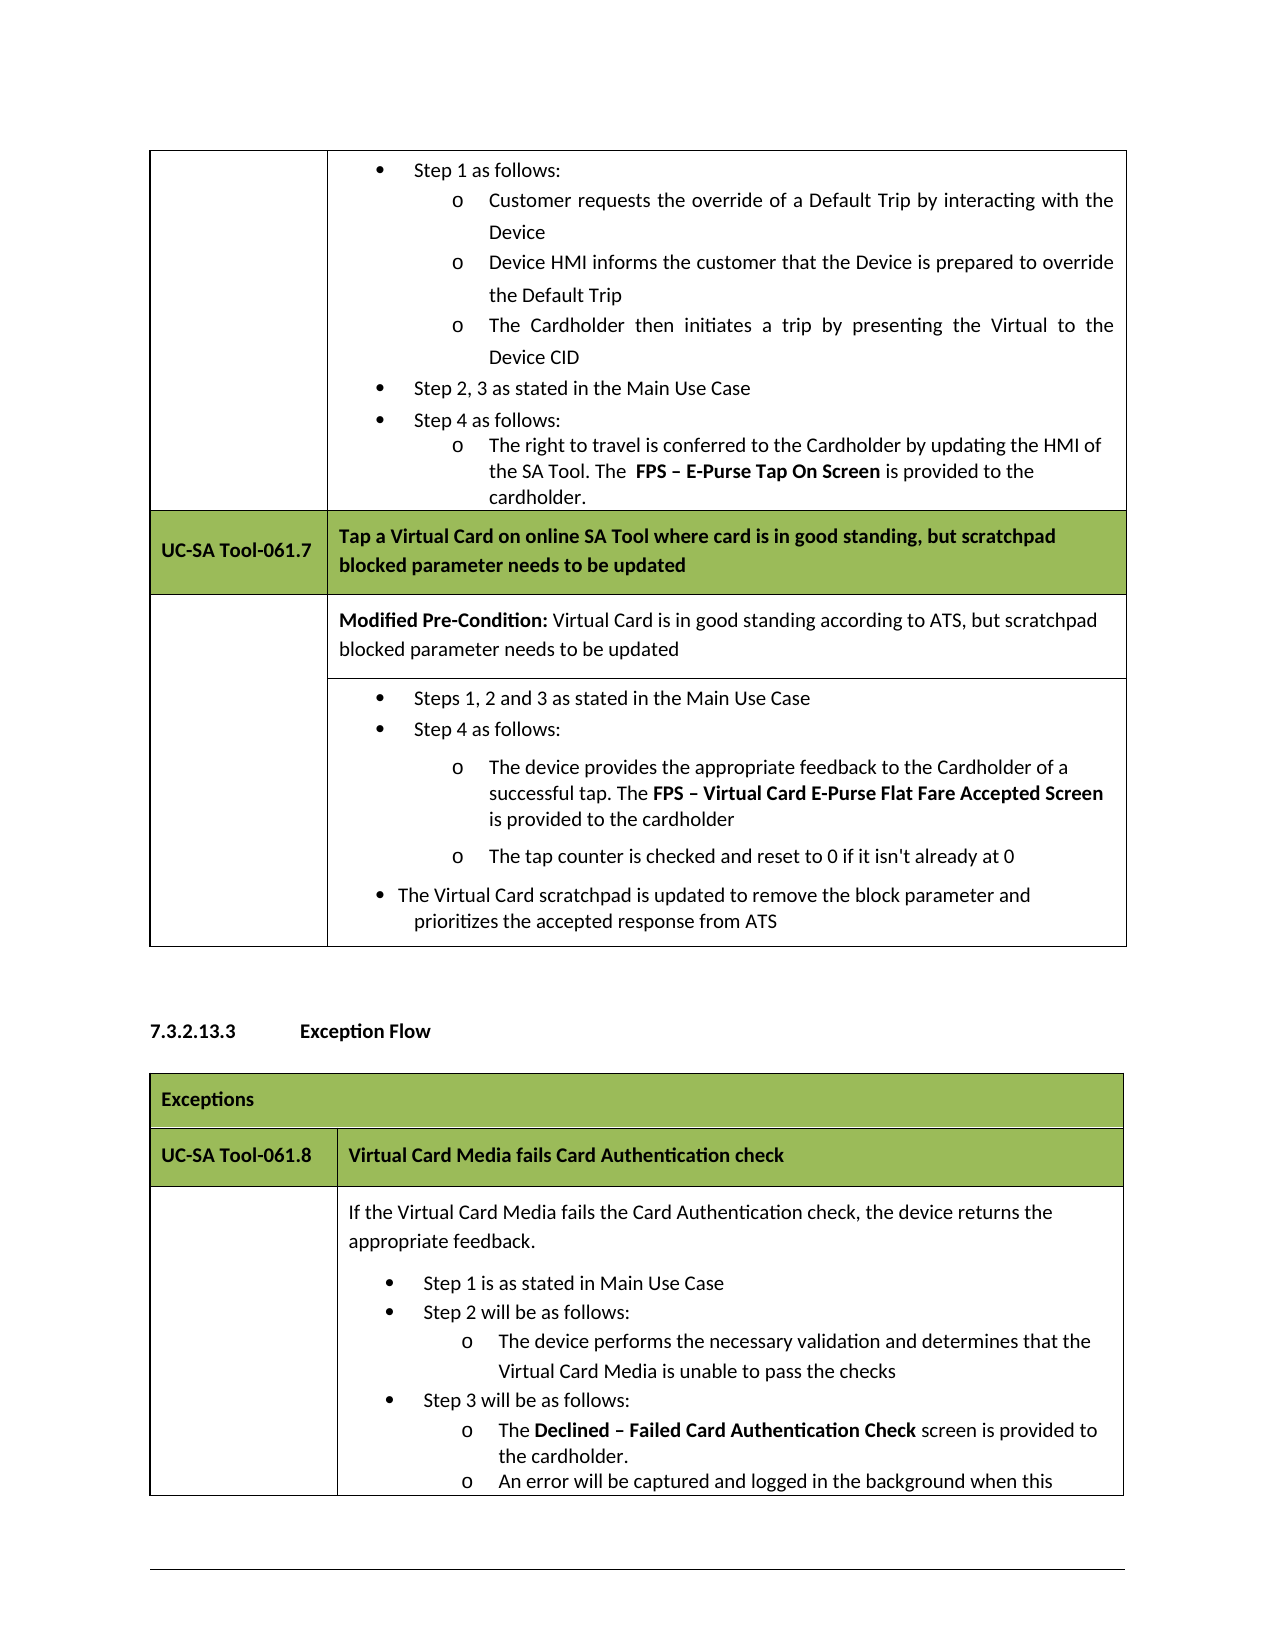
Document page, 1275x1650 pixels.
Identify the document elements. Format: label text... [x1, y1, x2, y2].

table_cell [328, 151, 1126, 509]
subtitle Exception Flow [150, 1018, 1125, 1043]
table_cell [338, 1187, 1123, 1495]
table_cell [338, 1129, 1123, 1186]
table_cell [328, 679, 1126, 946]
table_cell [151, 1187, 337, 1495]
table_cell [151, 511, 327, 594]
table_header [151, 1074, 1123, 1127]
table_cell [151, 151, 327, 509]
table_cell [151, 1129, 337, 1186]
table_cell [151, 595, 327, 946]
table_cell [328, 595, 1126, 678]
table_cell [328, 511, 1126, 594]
